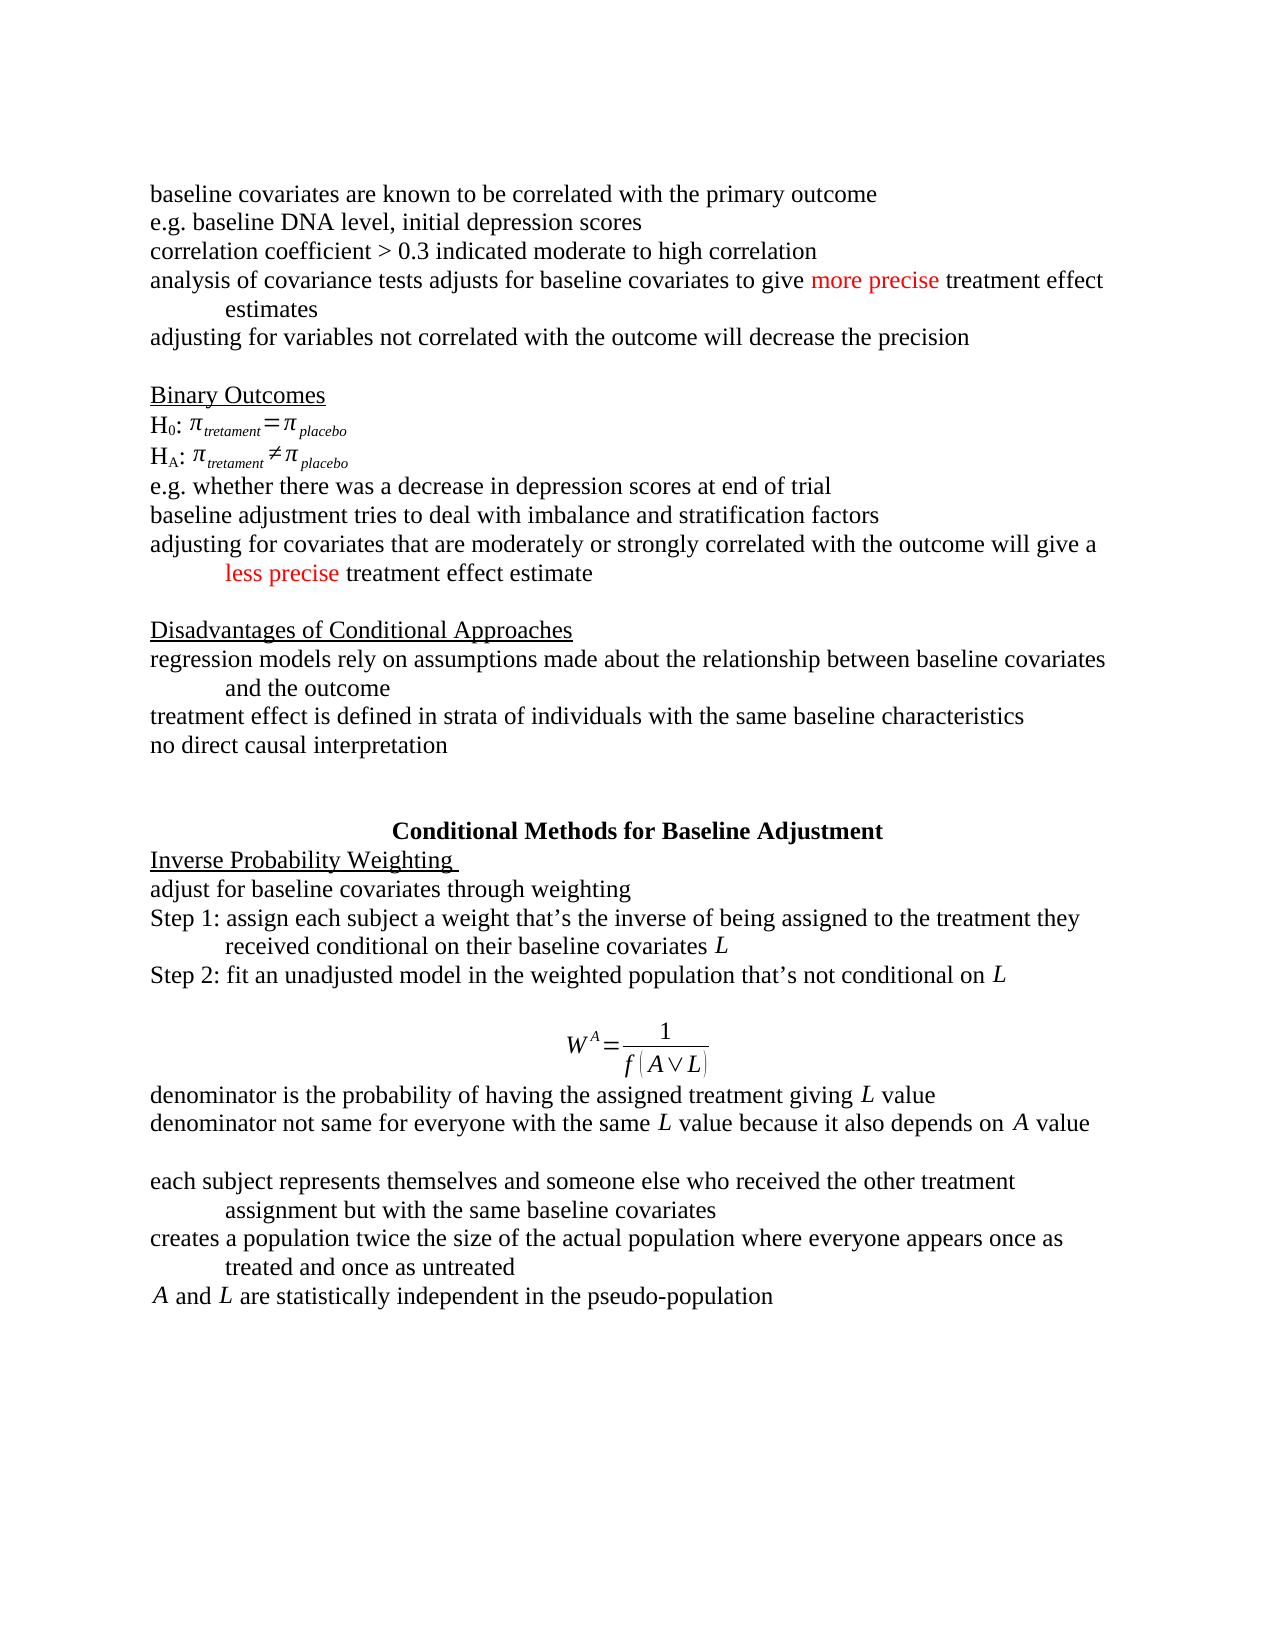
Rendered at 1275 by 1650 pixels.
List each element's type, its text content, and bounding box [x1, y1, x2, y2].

text Binary Outcomes [150, 380, 1125, 409]
text creates a population twice the size of the actual population where everyone appears once as treated and once as untreated [150, 1223, 1125, 1281]
text denominator not same for everyone with the same value because it also depends on value [150, 1108, 1125, 1137]
text denominator is the probability of having the assigned treatment giving value [150, 1080, 1125, 1108]
text analysis of covariance tests adjusts for baseline covariates to give more precise treatment effect estimates [150, 265, 1125, 322]
text e.g. whether there was a decrease in depression scores at end of trial [150, 471, 1125, 500]
text each subject represents themselves and someone else who received the other treatment assignment but with the same baseline covariates [150, 1166, 1125, 1223]
text HA: [150, 440, 1125, 471]
text Conditional Methods for Baseline Adjustment [150, 816, 1125, 845]
text adjusting for variables not correlated with the outcome will decrease the precision [150, 322, 1125, 351]
text regression models rely on assumptions made about the relationship between baseline covariates and the outcome [150, 644, 1125, 701]
text treatment effect is defined in strata of individuals with the same baseline characteristics [150, 701, 1125, 730]
text correlation coefficient > 0.3 indicated moderate to high correlation [150, 236, 1125, 265]
text and are statistically independent in the pseudo-population [150, 1281, 1125, 1310]
text e.g. baseline DNA level, initial depression scores [150, 207, 1125, 236]
text adjusting for covariates that are moderately or strongly correlated with the outcome will give a less precise treatment effect estimate [150, 529, 1125, 586]
text Disadvantages of Conditional Approaches [150, 615, 1125, 644]
text Step 1: assign each subject a weight that’s the inverse of being assigned to the treatment they received conditional on their baseline covariates [150, 903, 1125, 960]
text Inverse Probability Weighting [150, 845, 1125, 874]
text H0: [150, 409, 1125, 440]
text baseline adjustment tries to deal with imbalance and stratification factors [150, 500, 1125, 529]
text adjust for baseline covariates through weighting [150, 874, 1125, 903]
text no direct causal interpretation [150, 730, 1125, 759]
text Step 2: fit an unadjusted model in the weighted population that’s not conditional on [150, 960, 1125, 989]
text baseline covariates are known to be correlated with the primary outcome [150, 179, 1125, 207]
